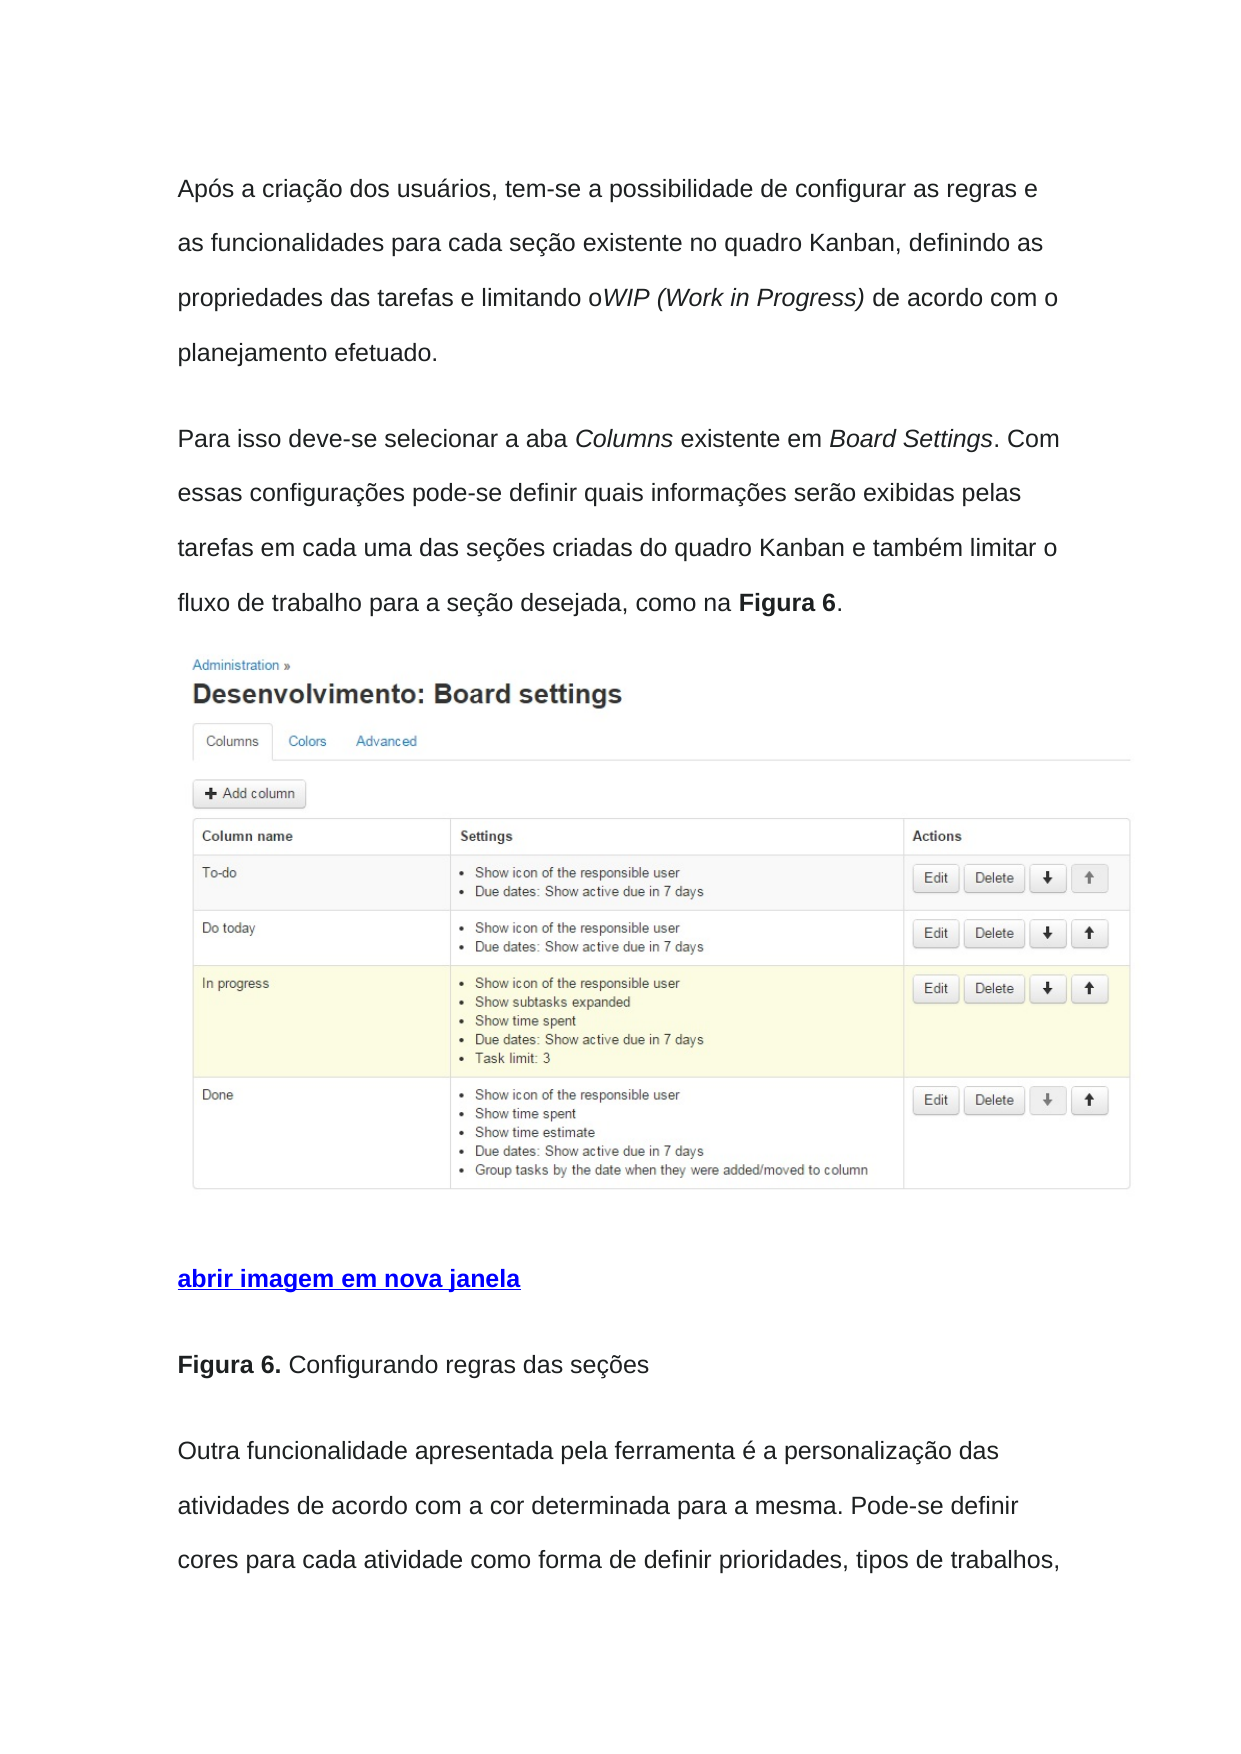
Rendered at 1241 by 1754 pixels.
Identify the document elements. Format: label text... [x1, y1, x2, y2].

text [177, 1410, 1063, 1574]
text Figura 6. Configurando regras das seções [177, 1324, 1063, 1379]
text abrir imagem em nova janela [177, 1238, 1063, 1293]
text Após a criação dos usuários, tem-se a possibilidade de configurar as regras e as funcionalidades para cada seção existente no quadro Kanban, definindo as propriedades das tarefas e limitando oWIP (Work in Progress) de acordo com o planejamento efetuado. [177, 148, 1063, 366]
picture [177, 647, 1143, 1207]
text Para isso deve-se selecionar a aba Columns existente em Board Settings. Com essas configurações pode-se definir quais informações serão exibidas pelas tarefas em cada uma das seções criadas do quadro Kanban e também limitar o fluxo de trabalho para a seção desejada, como na Figura 6. [177, 398, 1063, 616]
